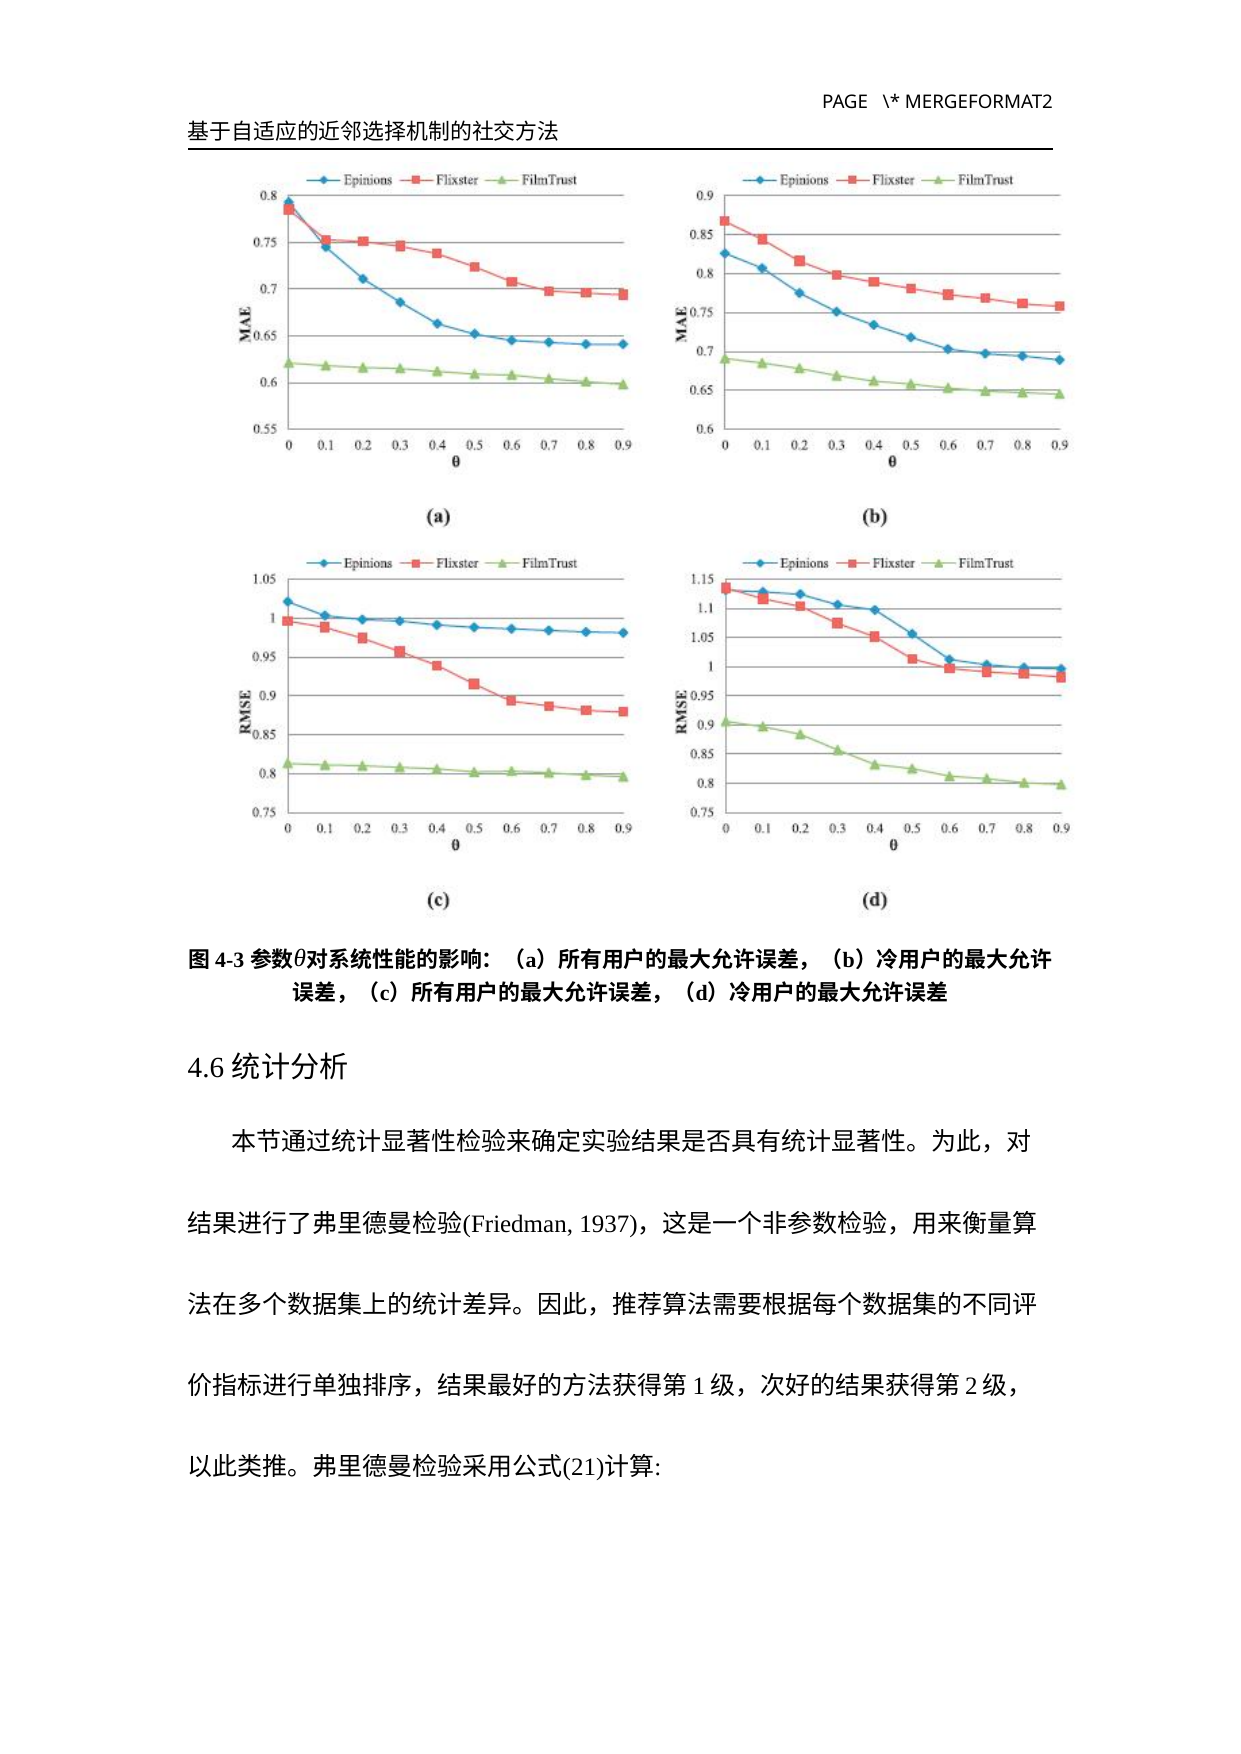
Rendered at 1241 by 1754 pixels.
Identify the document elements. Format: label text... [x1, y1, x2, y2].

picture [231, 162, 1097, 922]
text 4.6 统计分析 [187, 1032, 1053, 1097]
text 图4-3 参数对系统性能的影响：（a）所有用户的最大允许误差，（b）冷用户的最大允许误差，（c）所有用户的最大允许误差，（d）冷用户的最大允许误差 [187, 942, 1053, 1007]
text 本节通过统计显著性检验来确定实验结果是否具有统计显著性。为此，对结果进行了弗里德曼检验(Friedman, 1937)，这是一个非参数检验，用来衡量算法在多个数据集上的统计差异。因此，推荐算法需要根据每个数据集的不同评价指标进行单独排序，结果最好的方法获得第1级，次好的结果获得第2级，以此类推。弗里德曼检验采用公式(21)计算: [187, 1107, 1053, 1497]
